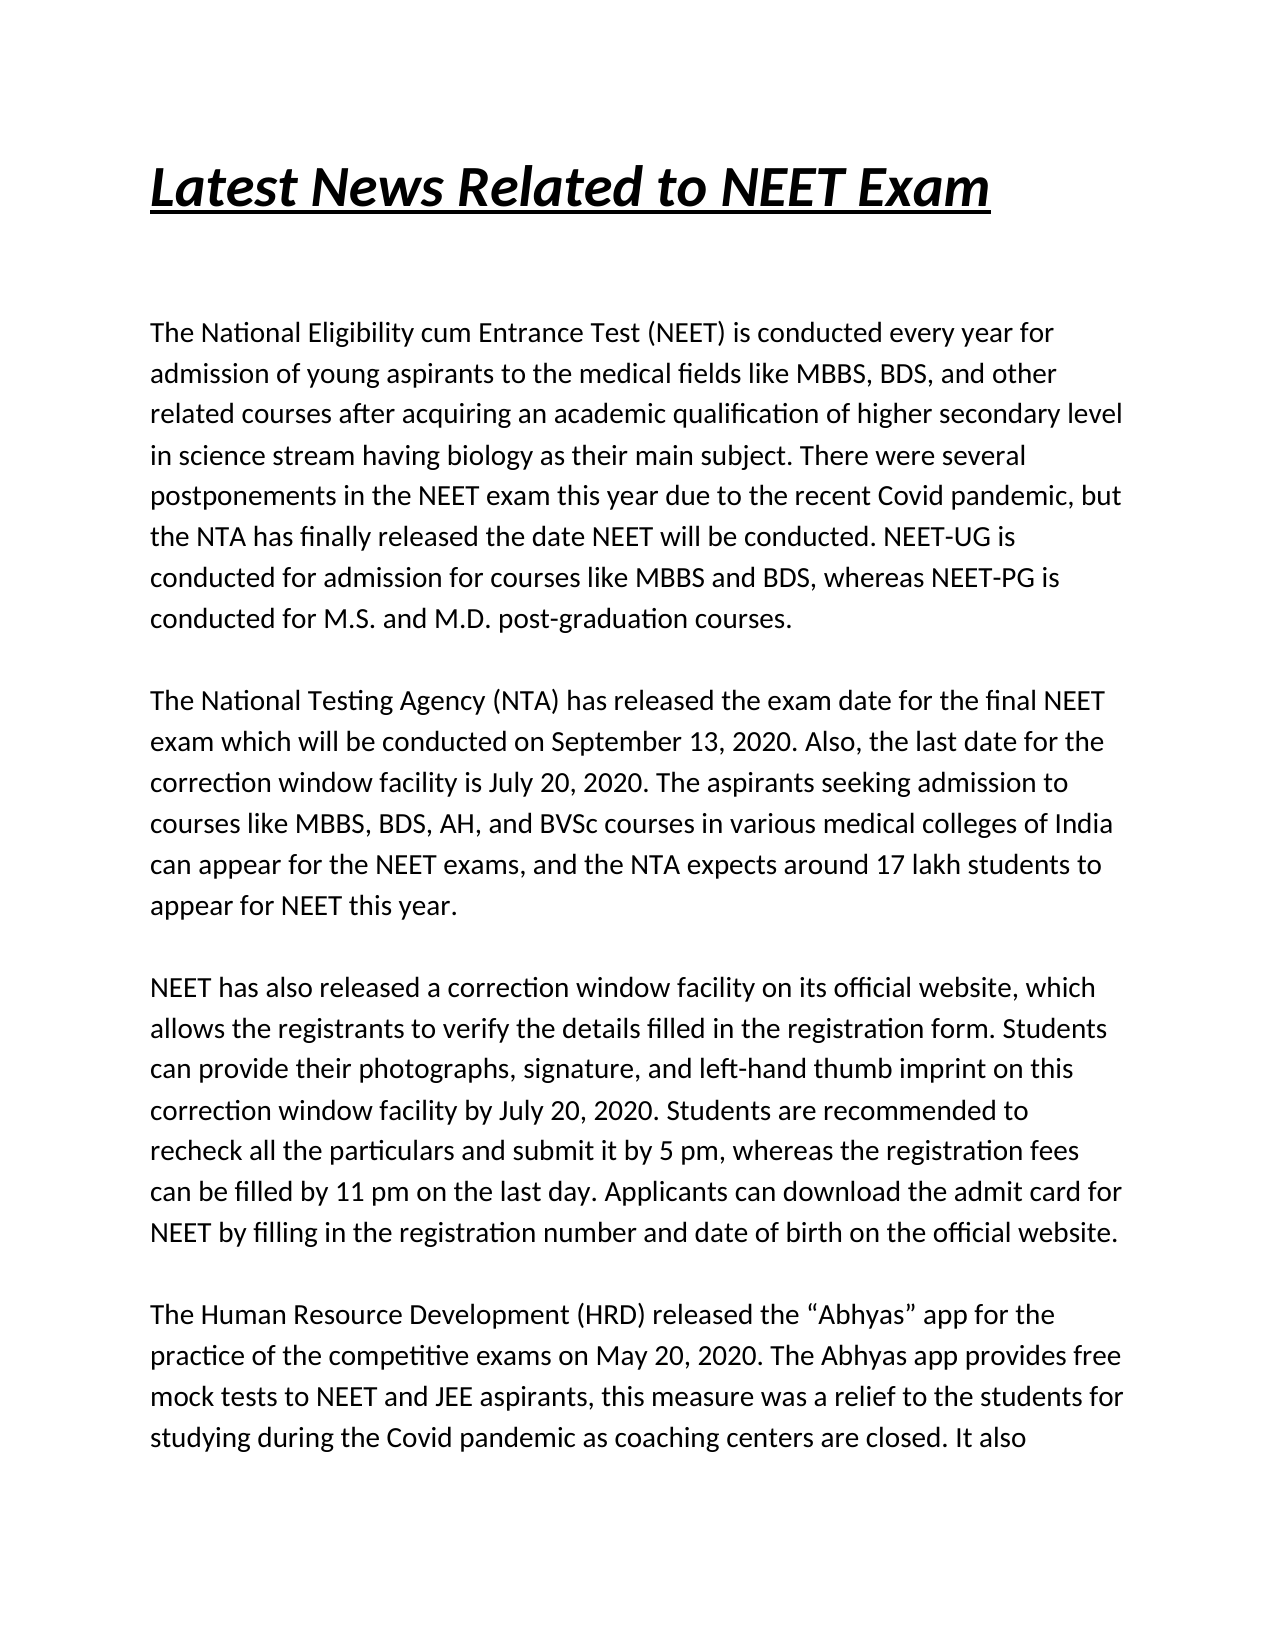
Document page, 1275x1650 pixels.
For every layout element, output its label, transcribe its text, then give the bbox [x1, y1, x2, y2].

text The National Testing Agency (NTA) has released the exam date for the final NEET exam which will be conducted on September 13, 2020. Also, the last date for the correction window facility is July 20, 2020. The aspirants seeking admission to courses like MBBS, BDS, AH, and BVSc courses in various medical colleges of India can appear for the NEET exams, and the NTA expects around 17 lakh students to appear for NEET this year. [150, 682, 1125, 922]
text NEET has also released a correction window facility on its official website, which allows the registrants to verify the details filled in the registration form. Students can provide their photographs, signature, and left-hand thumb imprint on this correction window facility by July 20, 2020. Students are recommended to recheck all the particulars and submit it by 5 pm, whereas the registration fees can be filled by 11 pm on the last day. Applicants can download the admit card for NEET by filling in the registration number and date of birth on the official website. [150, 969, 1125, 1250]
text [150, 1296, 1125, 1455]
text Latest News Related to NEET Exam [150, 150, 1125, 221]
text The National Eligibility cum Entrance Test (NEET) is conducted every year for admission of young aspirants to the medical fields like MBBS, BDS, and other related courses after acquiring an academic qualification of higher secondary level in science stream having biology as their main subject. There were several postponements in the NEET exam this year due to the recent Covid pandemic, but the NTA has finally released the date NEET will be conducted. NEET-UG is conducted for admission for courses like MBBS and BDS, whereas NEET-PG is conducted for M.S. and M.D. post-graduation courses. [150, 314, 1125, 636]
